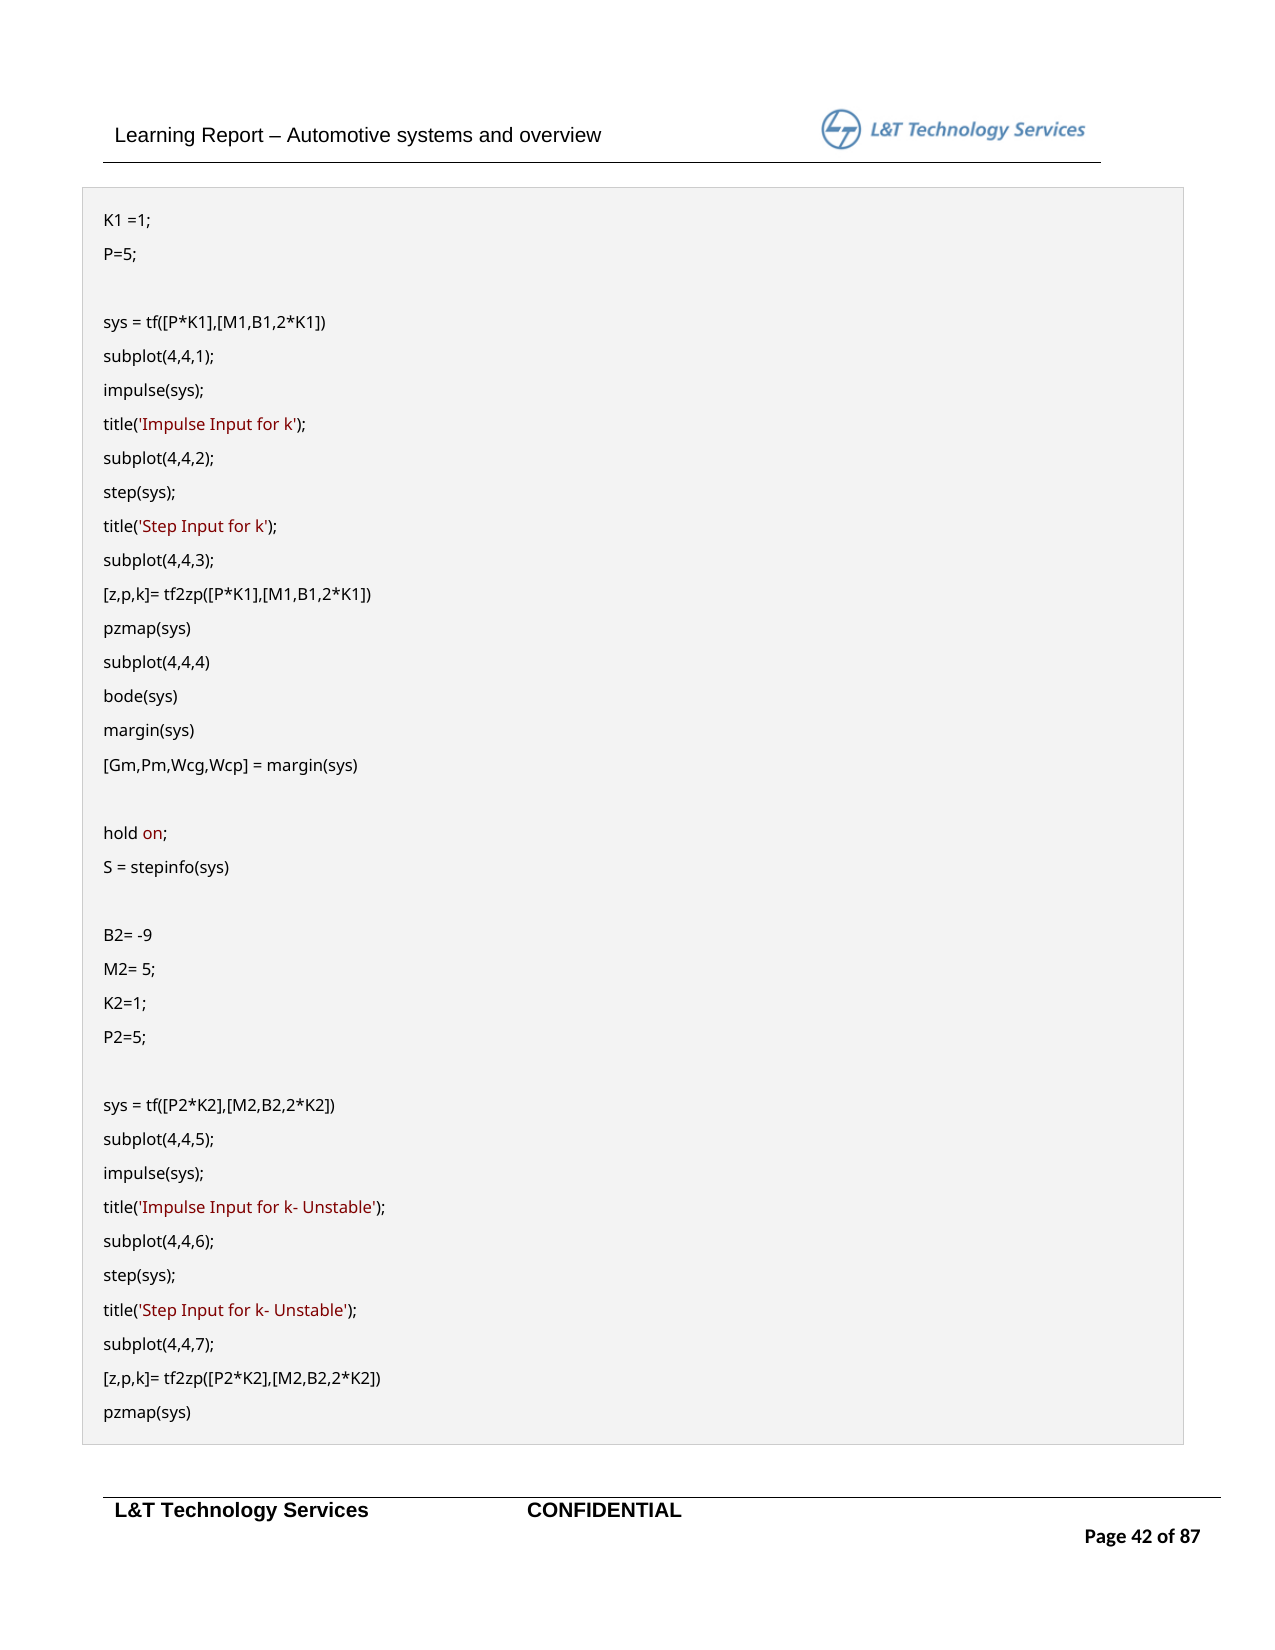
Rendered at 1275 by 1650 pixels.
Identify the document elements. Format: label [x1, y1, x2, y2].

text [83, 188, 1183, 1444]
